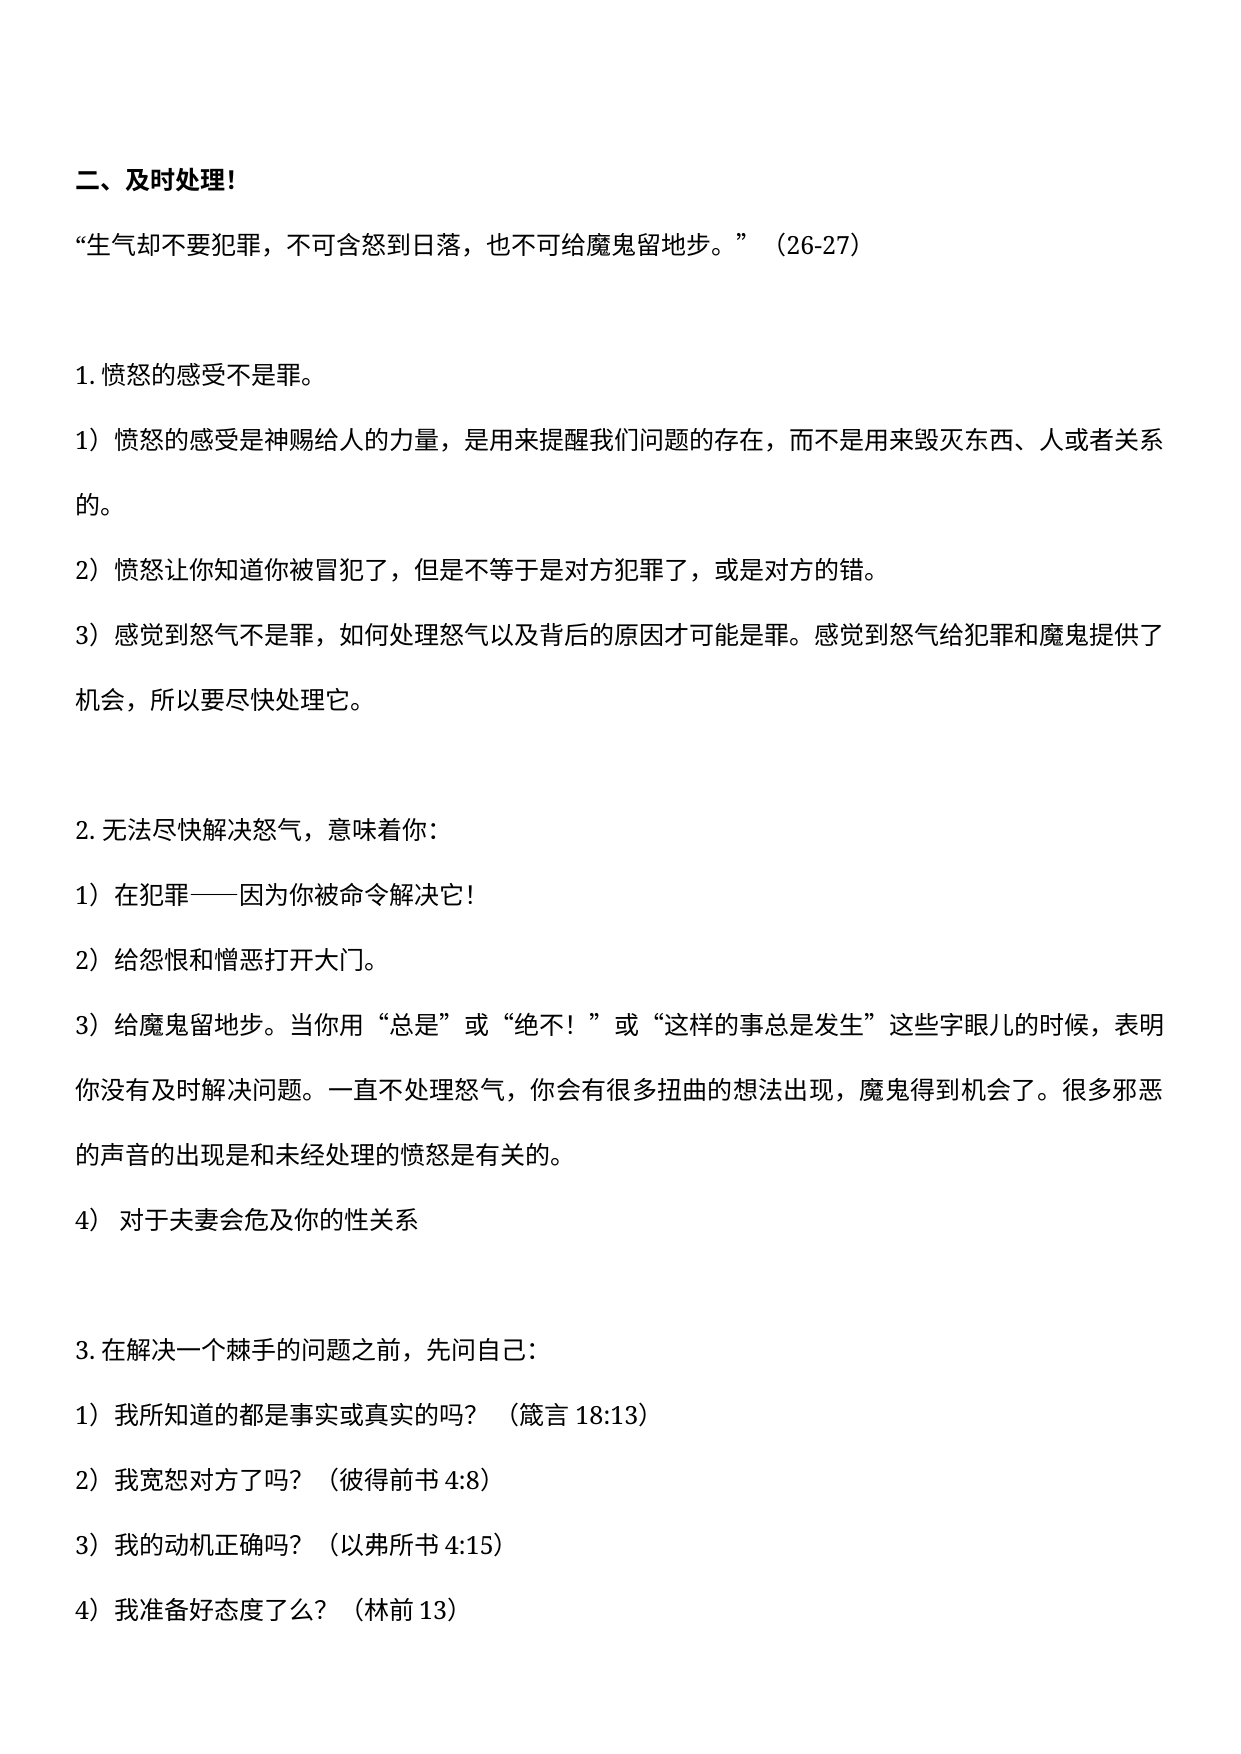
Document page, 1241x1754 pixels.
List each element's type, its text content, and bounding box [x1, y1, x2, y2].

text 4） 对于夫妻会危及你的性关系 [75, 1186, 1165, 1251]
text “生气却不要犯罪，不可含怒到日落，也不可给魔鬼留地步。”（26-27） [75, 211, 1165, 276]
text 1）我所知道的都是事实或真实的吗？ （箴言 18:13） [75, 1381, 1165, 1446]
text 3. 在解决一个棘手的问题之前，先问自己： [75, 1316, 1165, 1381]
text 1）愤怒的感受是神赐给人的力量，是用来提醒我们问题的存在，而不是用来毁灭东西、人或者关系的。 [75, 406, 1165, 536]
text 2）我宽恕对方了吗？（彼得前书 4:8） [75, 1446, 1165, 1511]
text 3）感觉到怒气不是罪，如何处理怒气以及背后的原因才可能是罪。感觉到怒气给犯罪和魔鬼提供了机会，所以要尽快处理它。 [75, 601, 1165, 731]
text 1）在犯罪——因为你被命令解决它！ [75, 861, 1165, 926]
text 1. 愤怒的感受不是罪。 [75, 341, 1165, 406]
text 2. 无法尽快解决怒气，意味着你： [75, 796, 1165, 861]
text 3）给魔鬼留地步。当你用“总是”或“绝不！”或“这样的事总是发生”这些字眼儿的时候，表明你没有及时解决问题。一直不处理怒气，你会有很多扭曲的想法出现，魔鬼得到机会了。很多邪恶的声音的出现是和未经处理的愤怒是有关的。 [75, 991, 1165, 1186]
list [75, 81, 1165, 211]
text 2）给怨恨和憎恶打开大门。 [75, 926, 1165, 991]
text 4）我准备好态度了么？（林前13） [75, 1576, 1165, 1641]
text 2）愤怒让你知道你被冒犯了，但是不等于是对方犯罪了，或是对方的错。 [75, 536, 1165, 601]
text 3）我的动机正确吗？（以弗所书 4:15） [75, 1511, 1165, 1576]
